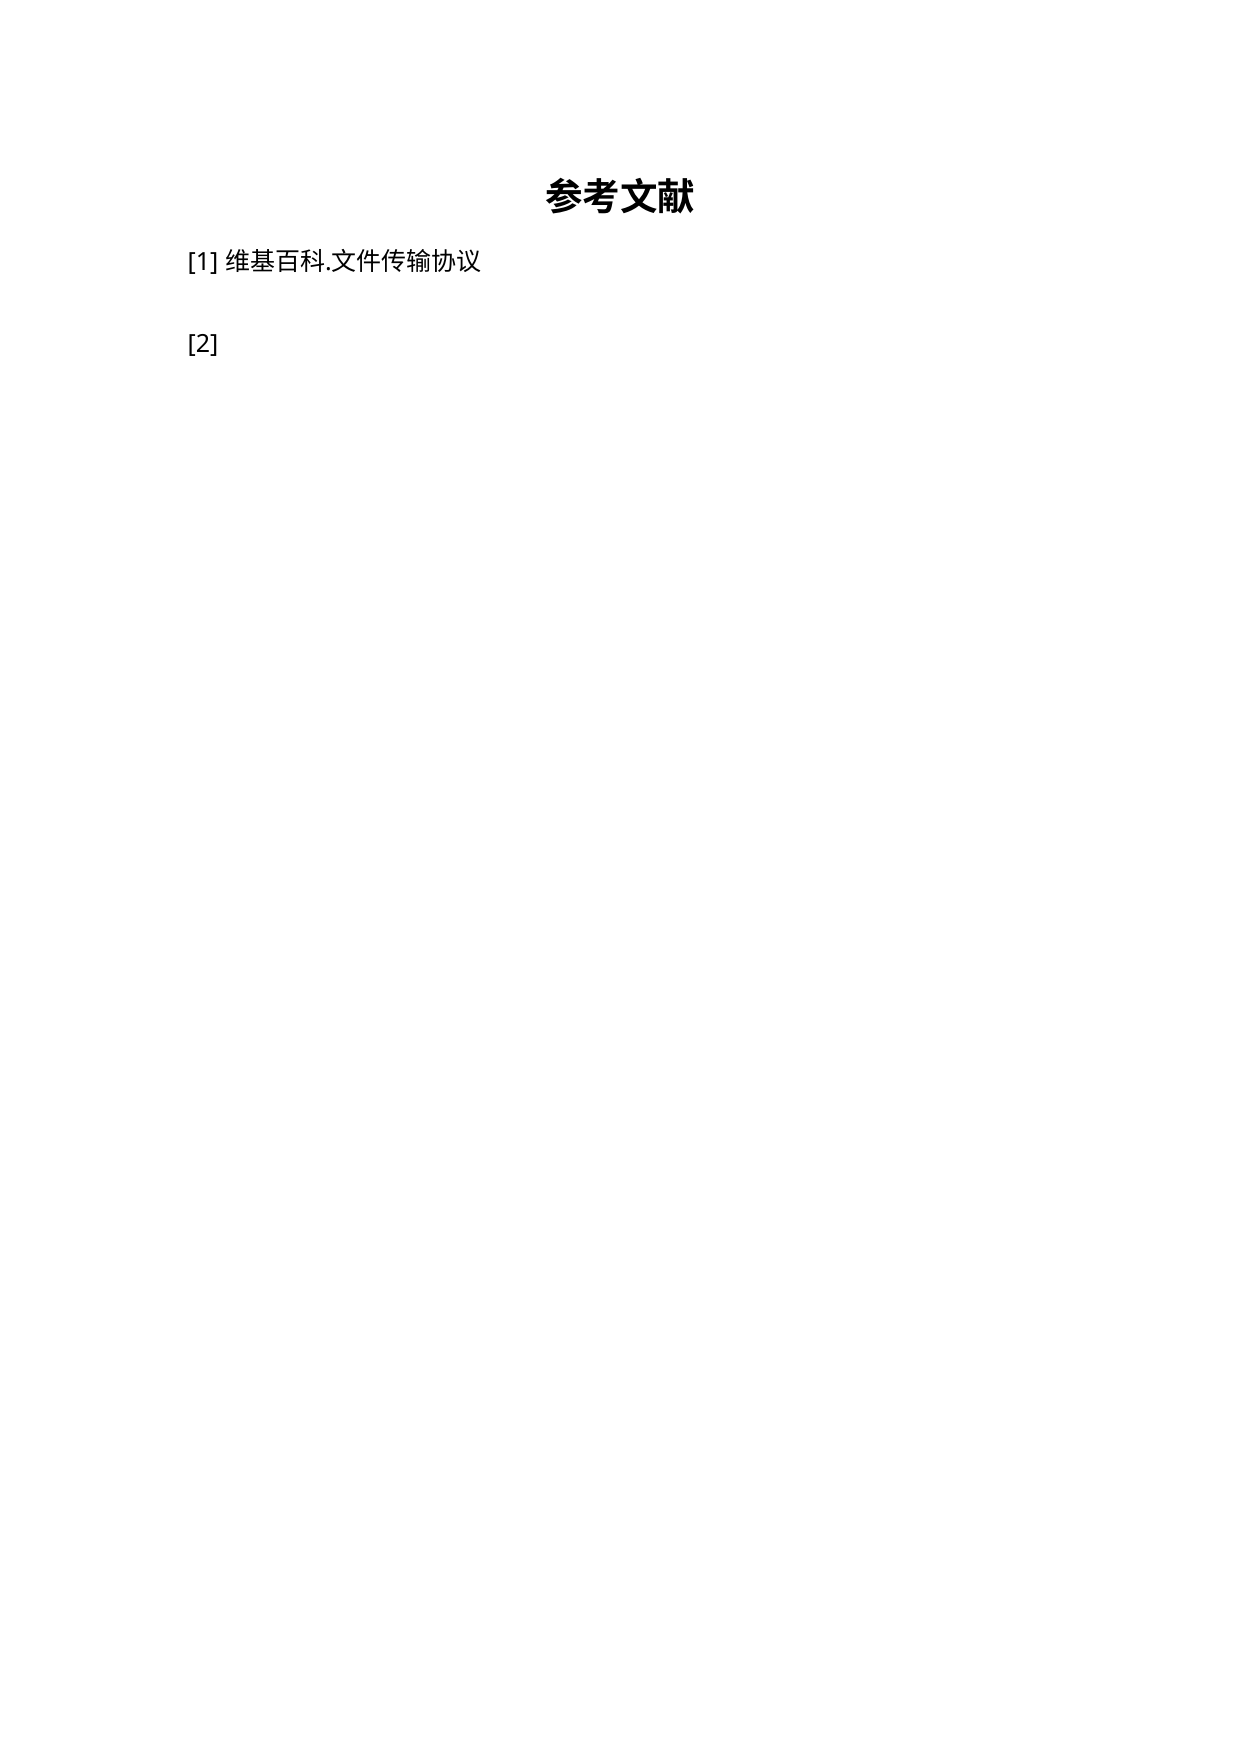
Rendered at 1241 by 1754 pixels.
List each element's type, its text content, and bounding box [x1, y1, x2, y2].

list 维基百科.文件传输协议 [187, 227, 1053, 292]
text 参考文献 [187, 162, 1053, 227]
